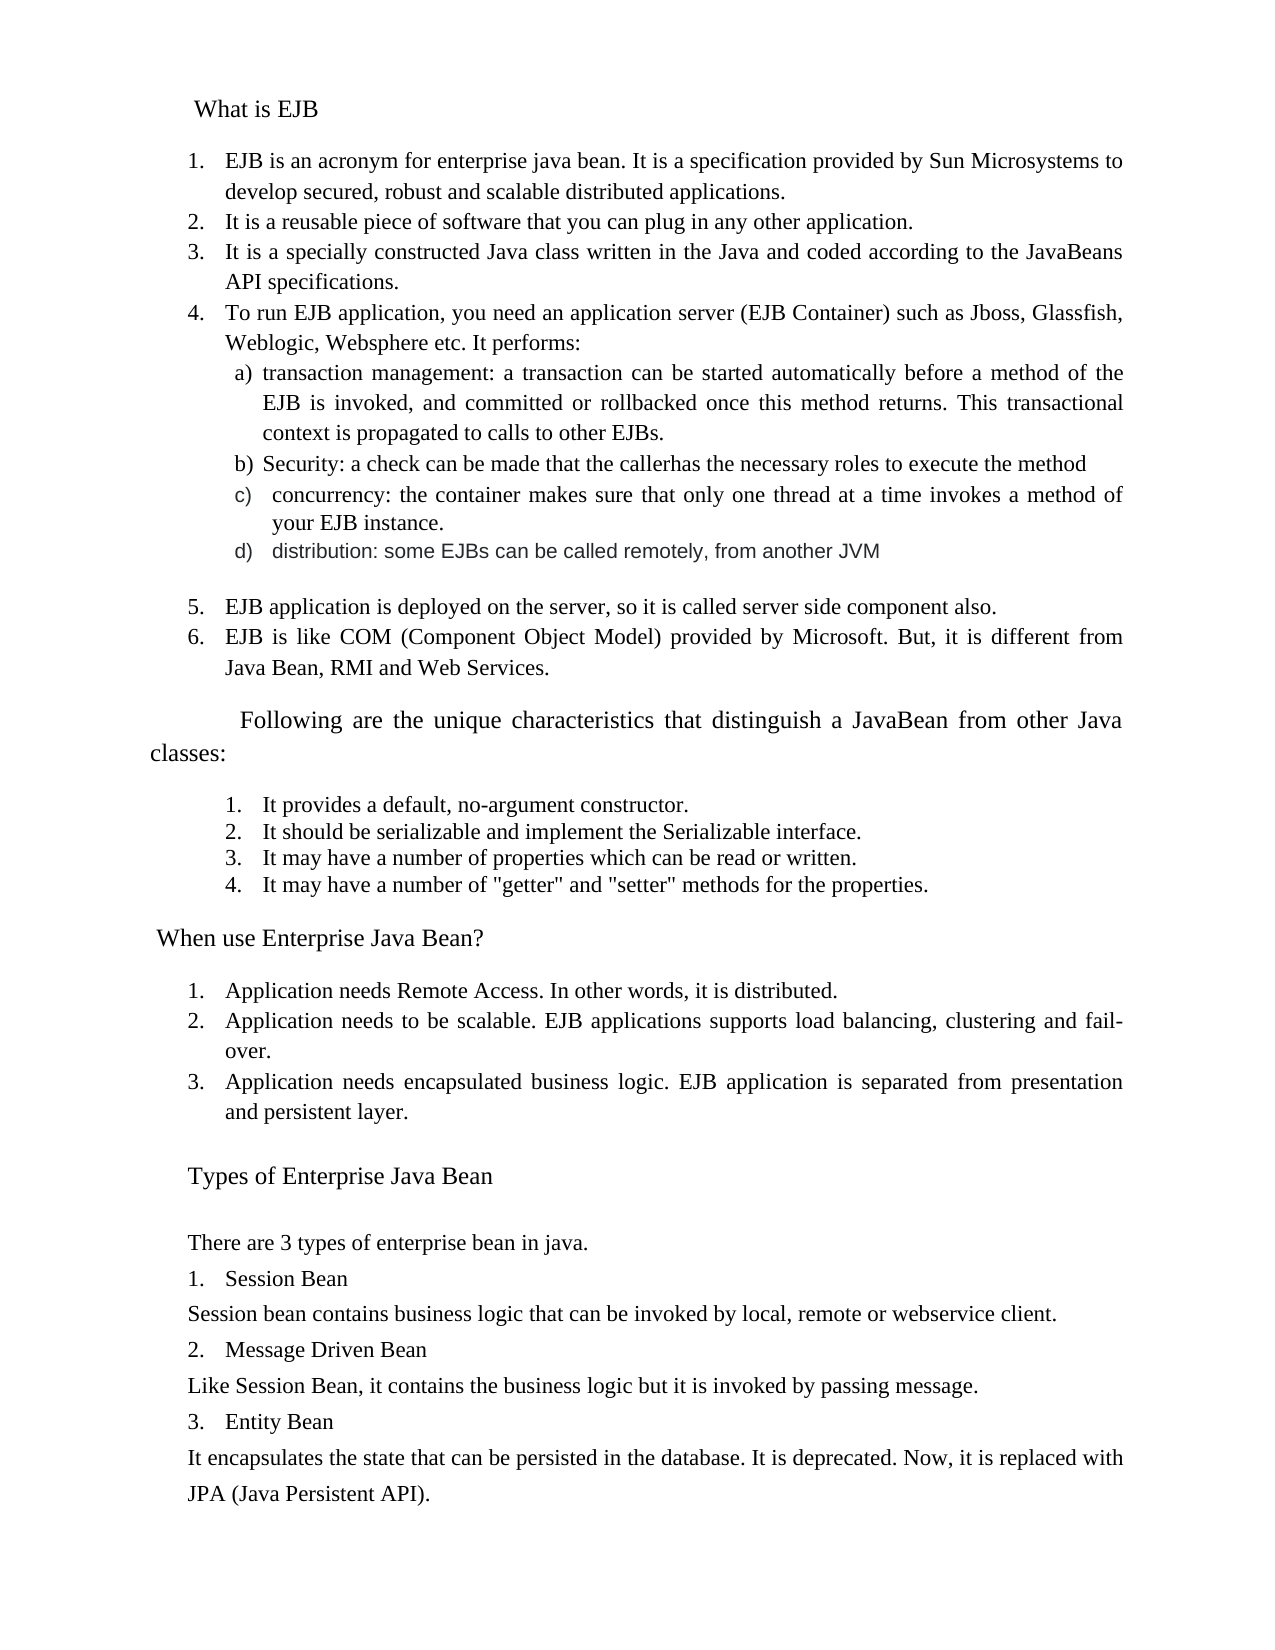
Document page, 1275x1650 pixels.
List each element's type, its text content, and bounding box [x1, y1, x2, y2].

list transaction management: a transaction can be started automatically before a method of the EJB is invoked, and committed or rollbacked once this method returns. This transactional context is propagated to calls to other EJBs. [234, 359, 1125, 446]
list EJB application is deployed on the server, so it is called server side component also. [187, 593, 1125, 619]
list Message Driven Bean [187, 1327, 1125, 1363]
list Session Bean [187, 1255, 1125, 1291]
list It may have a number of properties which can be read or written. [225, 844, 1125, 871]
list It encapsulates the state that can be persisted in the database. It is deprecated. Now, it is replaced with JPA (Java Persistent API). [187, 1435, 1125, 1507]
list Like Session Bean, it contains the business logic but it is invoked by passing message. [187, 1363, 1125, 1399]
text Following are the unique characteristics that distinguish a JavaBean from other Java classes: [150, 705, 1125, 766]
list It should be serializable and implement the Serializable interface. [225, 818, 1125, 844]
text When use Enterprise Java Bean? [150, 923, 1125, 952]
list Entity Bean [187, 1399, 1125, 1435]
list EJB is like COM (Component Object Model) provided by Microsoft. But, it is different from Java Bean, RMI and Web Services. [187, 623, 1125, 680]
list EJB is an acronym for enterprise java bean. It is a specification provided by Sun Microsystems to develop secured, robust and scalable distributed applications. [187, 148, 1125, 204]
text Types of Enterprise Java Bean [187, 1157, 1125, 1190]
list It may have a number of "getter" and "setter" methods for the properties. [225, 871, 1125, 897]
text What is EJB [150, 94, 1125, 122]
list It provides a default, no-argument constructor. [225, 792, 1125, 818]
list Application needs to be scalable. EJB applications supports load balancing, clustering and fail-over. [187, 1007, 1125, 1064]
list Session bean contains business logic that can be invoked by local, remote or webservice client. [187, 1291, 1125, 1327]
list It is a specially constructed Java class written in the Java and coded according to the JavaBeans API specifications. [187, 238, 1125, 295]
list There are 3 types of enterprise bean in java. [187, 1219, 1125, 1255]
list Application needs encapsulated business logic. EJB application is separated from presentation and persistent layer. [187, 1068, 1125, 1124]
list concurrency: the container makes sure that only one thread at a time invokes a method of your EJB instance. [234, 480, 1125, 535]
list It is a reusable piece of software that you can plug in any other application. [187, 208, 1125, 234]
list Security: a check can be made that the callerhas the necessary roles to execute the method [234, 450, 1125, 476]
list Application needs Remote Access. In other words, it is distributed. [187, 977, 1125, 1003]
list distribution: some EJBs can be called remotely, from another JVM [234, 535, 1125, 563]
list To run EJB application, you need an application server (EJB Container) such as Jboss, Glassfish, Weblogic, Websphere etc. It performs: [187, 299, 1125, 355]
